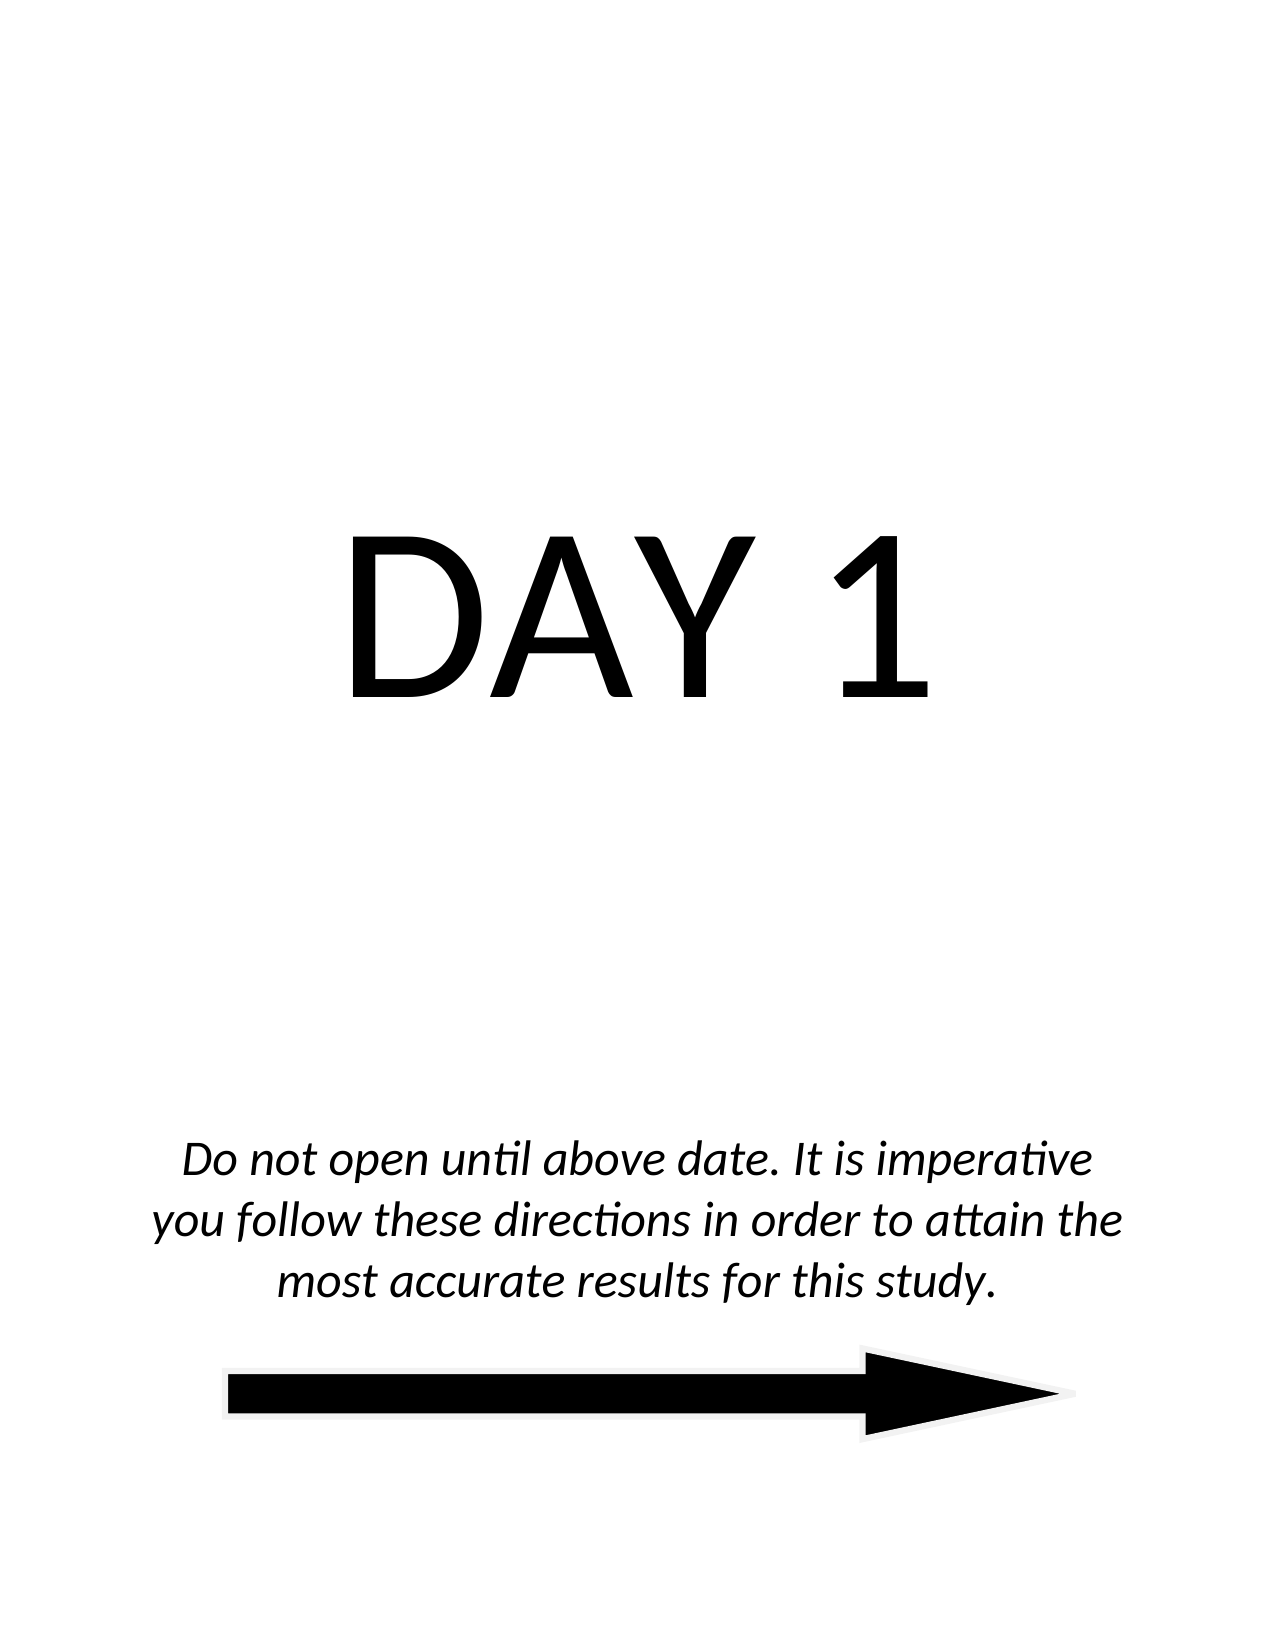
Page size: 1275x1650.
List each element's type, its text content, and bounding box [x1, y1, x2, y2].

text DAY 1 [150, 455, 1125, 760]
text Do not open until above date. It is imperative you follow these directions in order to attain the most accurate results for this study. [150, 1127, 1125, 1310]
